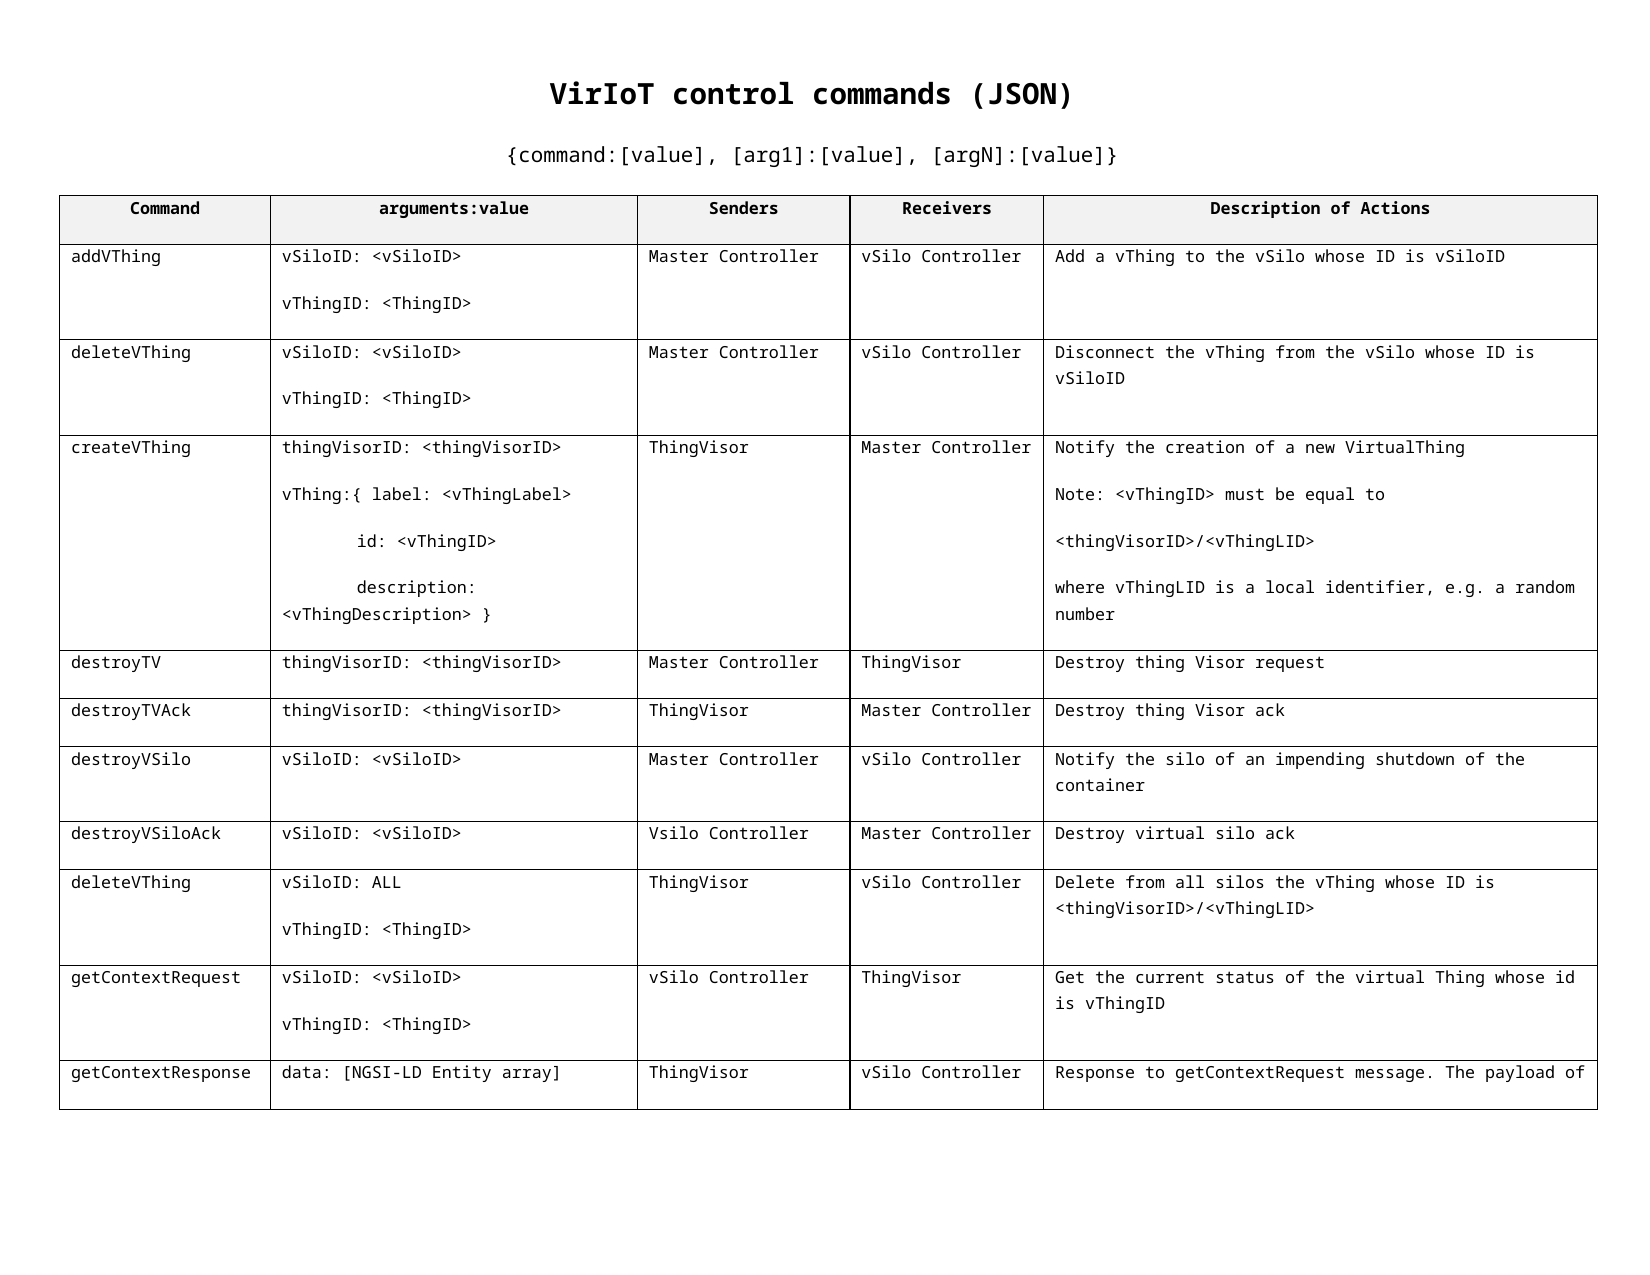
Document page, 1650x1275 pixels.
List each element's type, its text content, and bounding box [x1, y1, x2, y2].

table_header Command [60, 196, 270, 244]
text VirIoT control commands (JSON) [59, 74, 1565, 113]
table_cell Add a vThing to the vSilo whose ID is vSiloID [1044, 245, 1597, 339]
table_cell Destroy thing Visor ack [1044, 699, 1597, 746]
table_cell getContextResponse [60, 1061, 270, 1108]
table_cell createVThing [60, 436, 270, 649]
table_cell vSiloID: <vSiloID> vThingID: <ThingID> [271, 340, 637, 434]
table_cell vSiloID: <vSiloID> [271, 822, 637, 869]
table_cell vSilo Controller [851, 340, 1043, 434]
table_cell Notify the silo of an impending shutdown of the container [1044, 747, 1597, 821]
table_cell vSilo Controller [851, 870, 1043, 965]
table_cell vSilo Controller [851, 245, 1043, 339]
table_cell ThingVisor [638, 699, 849, 746]
table_cell ThingVisor [851, 651, 1043, 698]
table_cell destroyVSilo [60, 747, 270, 821]
table_cell vSilo Controller [851, 1061, 1043, 1108]
table_cell vSilo Controller [851, 747, 1043, 821]
table_cell Notify the creation of a new VirtualThing Note: <vThingID> must be equal to <thingVisorID>/<vThingLID> where vThingLID is a local identifier, e.g. a random number [1044, 436, 1597, 649]
table_cell destroyVSiloAck [60, 822, 270, 869]
table_cell vSiloID: <vSiloID> vThingID: <ThingID> [271, 966, 637, 1060]
table_cell Delete from all silos the vThing whose ID is <thingVisorID>/<vThingLID> [1044, 870, 1597, 965]
table_header Senders [638, 196, 849, 244]
table_header Description of Actions [1044, 196, 1597, 244]
table_cell ThingVisor [851, 966, 1043, 1060]
table_cell thingVisorID: <thingVisorID> vThing:{ label: <vThingLabel> id: <vThingID> description: <vThingDescription> } [271, 436, 637, 649]
table_cell destroyTVAck [60, 699, 270, 746]
table_header arguments:value [271, 196, 637, 244]
table_cell vSiloID: ALL vThingID: <ThingID> [271, 870, 637, 965]
table_cell Destroy virtual silo ack [1044, 822, 1597, 869]
table_cell vSiloID: <vSiloID> [271, 747, 637, 821]
table_cell ThingVisor [638, 1061, 849, 1108]
table_cell Disconnect the vThing from the vSilo whose ID is vSiloID [1044, 340, 1597, 434]
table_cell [271, 1061, 637, 1108]
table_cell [1044, 1061, 1597, 1108]
table_cell Master Controller [638, 245, 849, 339]
table_cell destroyTV [60, 651, 270, 698]
table_cell Master Controller [638, 651, 849, 698]
table_cell Master Controller [638, 747, 849, 821]
table_cell deleteVThing [60, 870, 270, 965]
table_cell deleteVThing [60, 340, 270, 434]
table_header Receivers [851, 196, 1043, 244]
table_cell thingVisorID: <thingVisorID> [271, 699, 637, 746]
table_cell Destroy thing Visor request [1044, 651, 1597, 698]
table_cell Master Controller [851, 436, 1043, 649]
table_cell getContextRequest [60, 966, 270, 1060]
table_cell thingVisorID: <thingVisorID> [271, 651, 637, 698]
table_cell Master Controller [851, 822, 1043, 869]
table_cell Master Controller [851, 699, 1043, 746]
table_cell vSiloID: <vSiloID> vThingID: <ThingID> [271, 245, 637, 339]
table_cell ThingVisor [638, 870, 849, 965]
table_cell Vsilo Controller [638, 822, 849, 869]
table_cell Master Controller [638, 340, 849, 434]
text {command:[value], [arg1]:[value], [argN]:[value]} [59, 140, 1565, 169]
table_cell vSilo Controller [638, 966, 849, 1060]
table_cell Get the current status of the virtual Thing whose id is vThingID [1044, 966, 1597, 1060]
table_cell ThingVisor [638, 436, 849, 649]
table_cell addVThing [60, 245, 270, 339]
